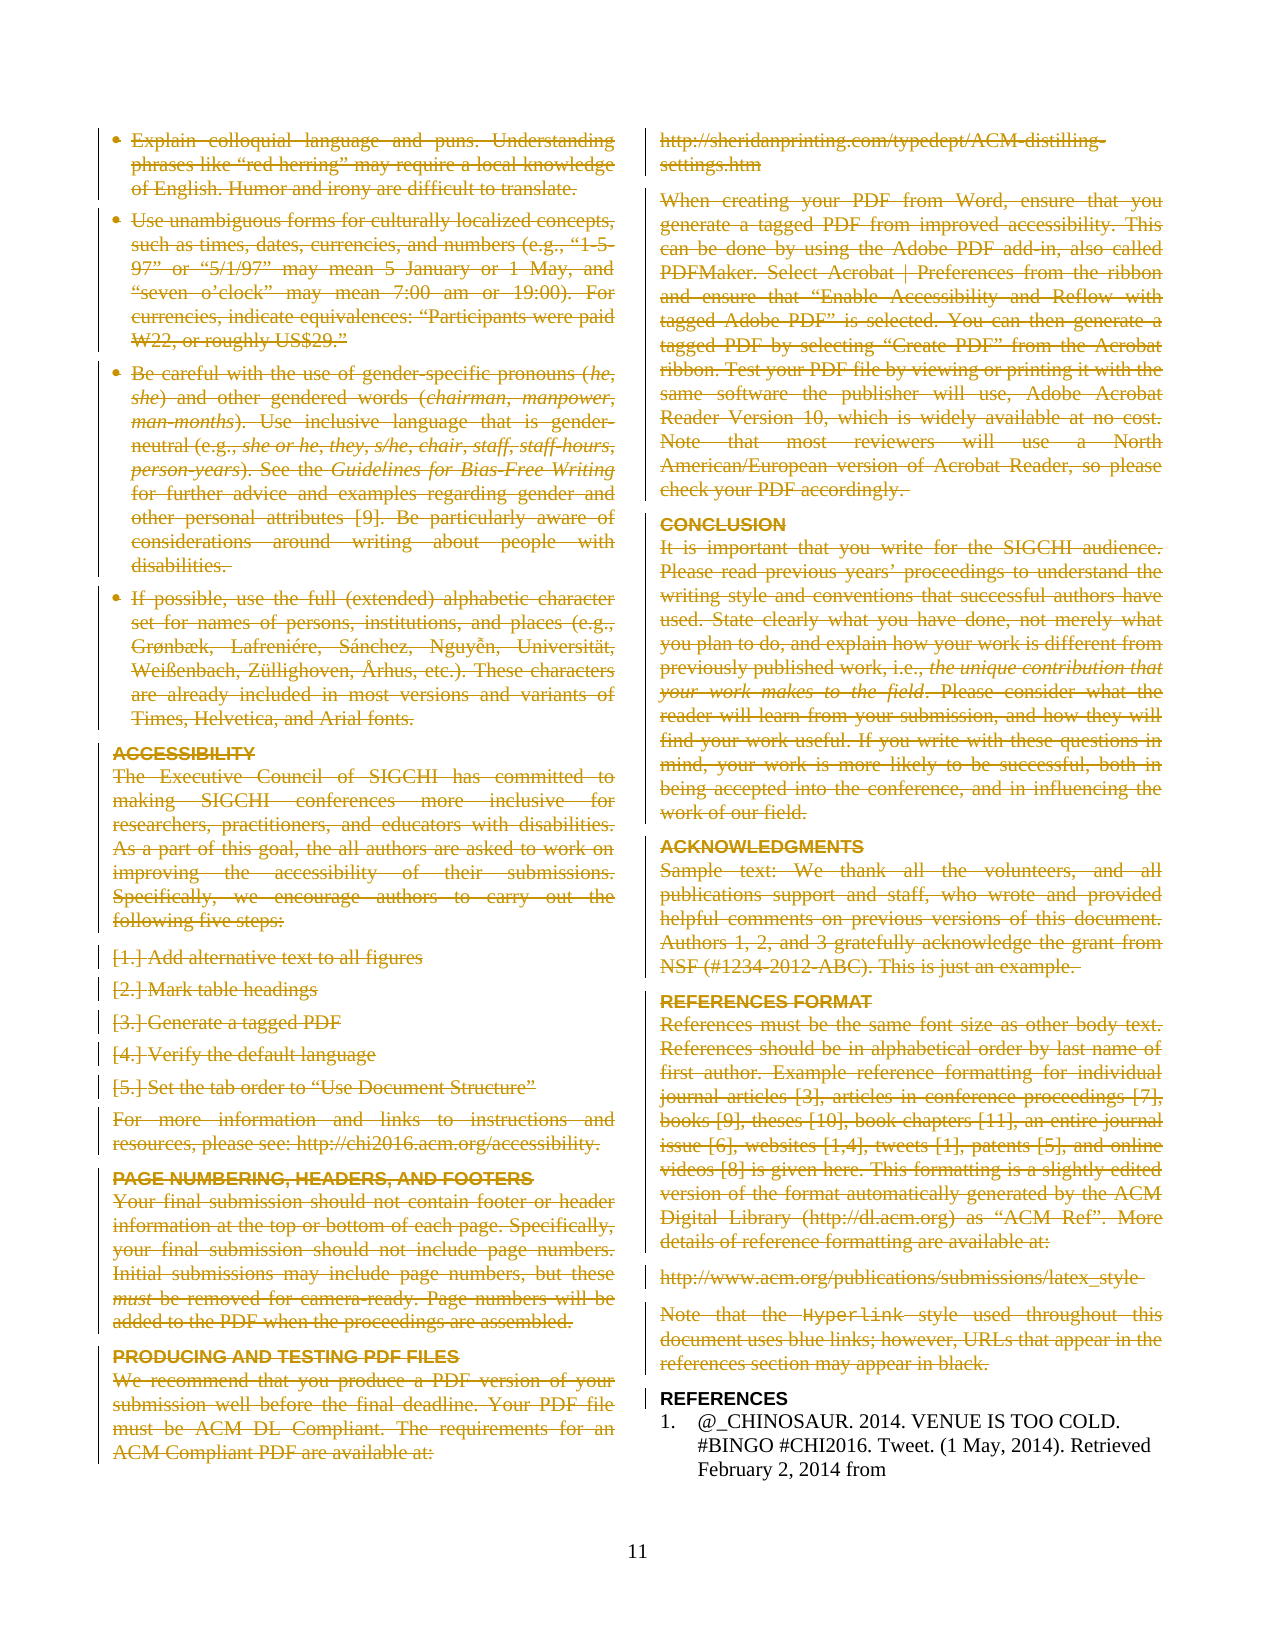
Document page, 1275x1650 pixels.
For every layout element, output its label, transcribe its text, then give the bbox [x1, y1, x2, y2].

subtitle REFERENCES [660, 1388, 1162, 1409]
